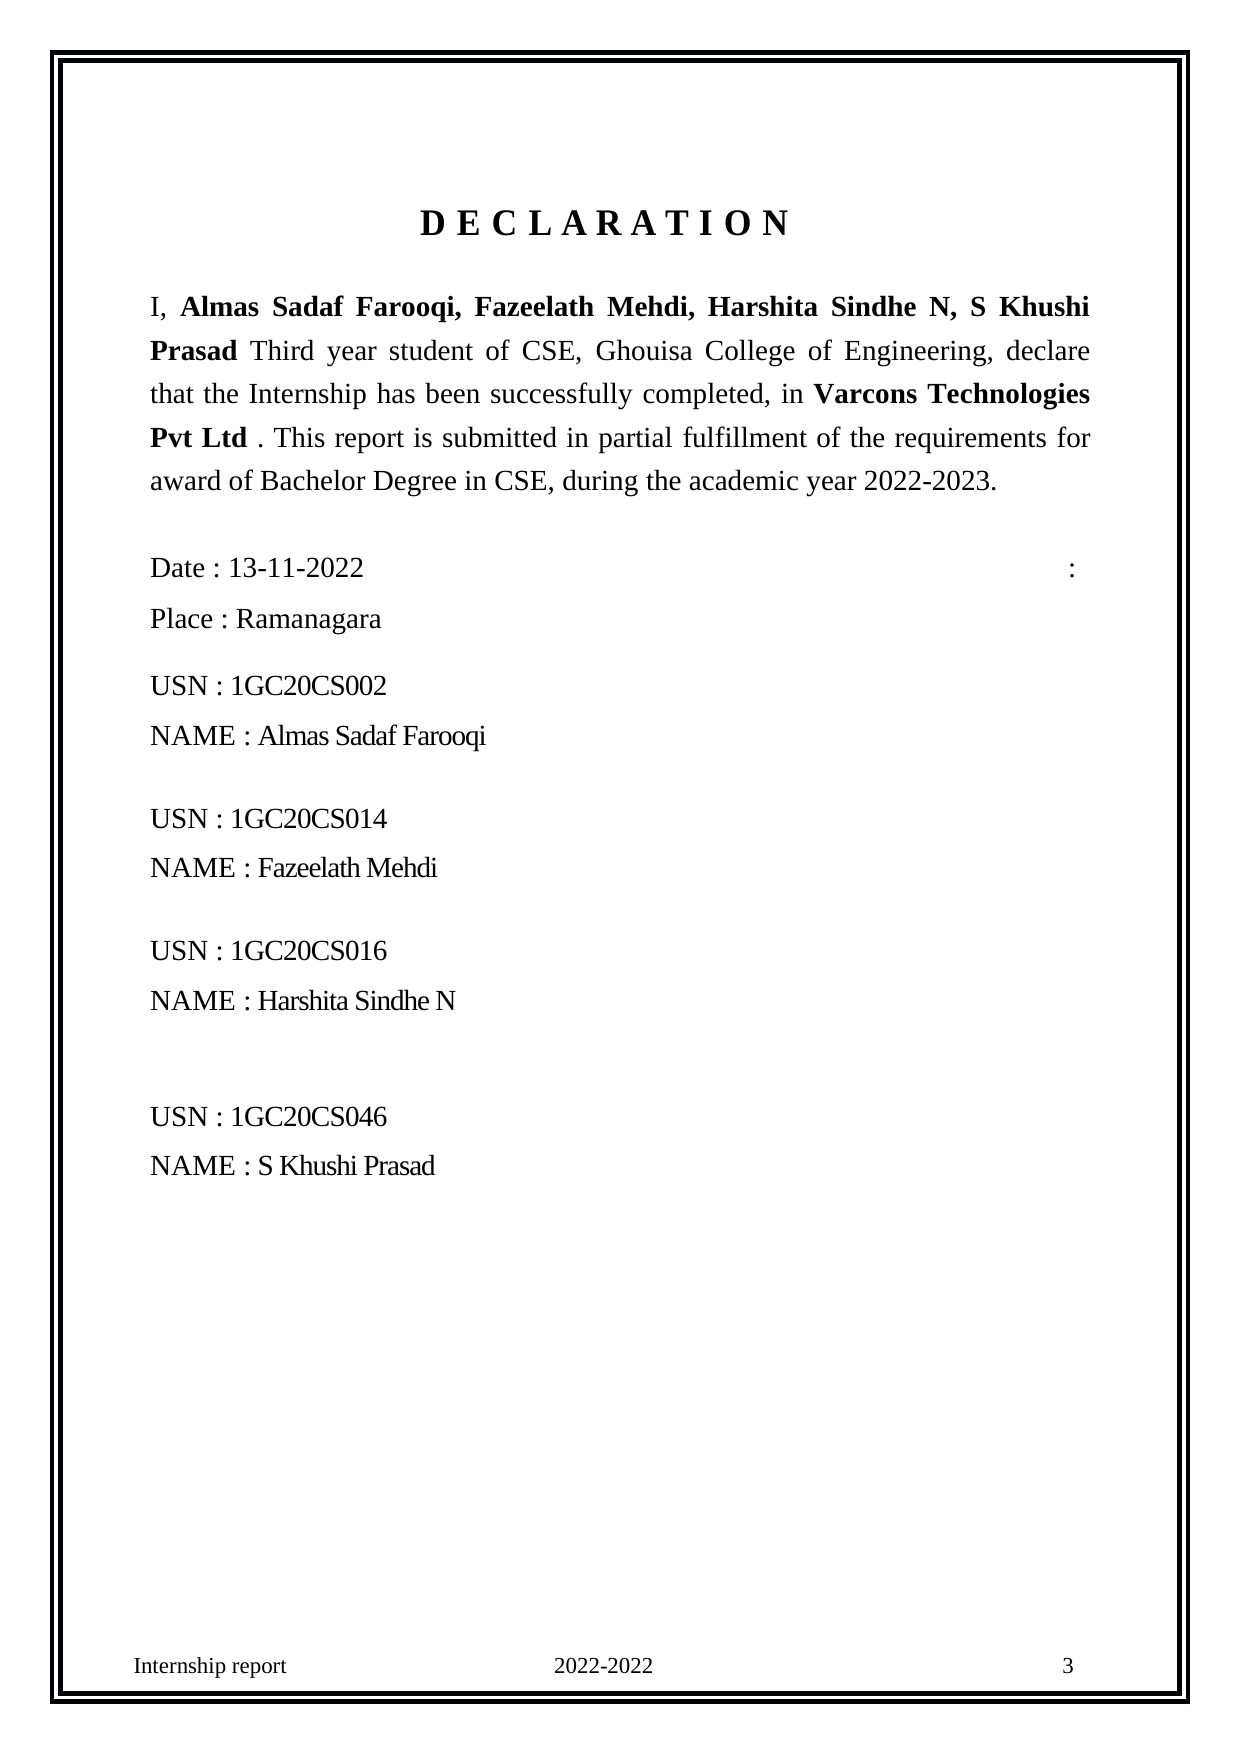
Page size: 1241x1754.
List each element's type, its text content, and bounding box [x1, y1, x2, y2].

text NAME : Fazeelath Mehdi [150, 851, 1113, 884]
text Place : Ramanagara [150, 601, 411, 634]
text USN : 1GC20CS014 [150, 801, 411, 834]
text NAME : Harshita Sindhe N [150, 984, 1113, 1017]
text USN : 1GC20CS016 [150, 933, 411, 967]
text NAME : Almas Sadaf Farooqi [150, 719, 1113, 751]
subtitle D E C L A R A T I O N [152, 200, 1056, 243]
text USN : 1GC20CS046 [150, 1099, 411, 1132]
text USN : 1GC20CS002 [150, 668, 411, 702]
text I, Almas Sadaf Farooqi, Fazeelath Mehdi, Harshita Sindhe N, S Khushi Prasad Third year student of CSE, Ghouisa College of Engineering, declare that the Internship has been successfully completed, in Varcons Technologies Pvt Ltd . This report is submitted in partial fulfillment of the requirements for award of Bachelor Degree in CSE, during the academic year 2022-2023. [150, 289, 1091, 497]
text Date : 13-11-2022 : [150, 551, 1113, 584]
text NAME : S Khushi Prasad [150, 1149, 1113, 1182]
